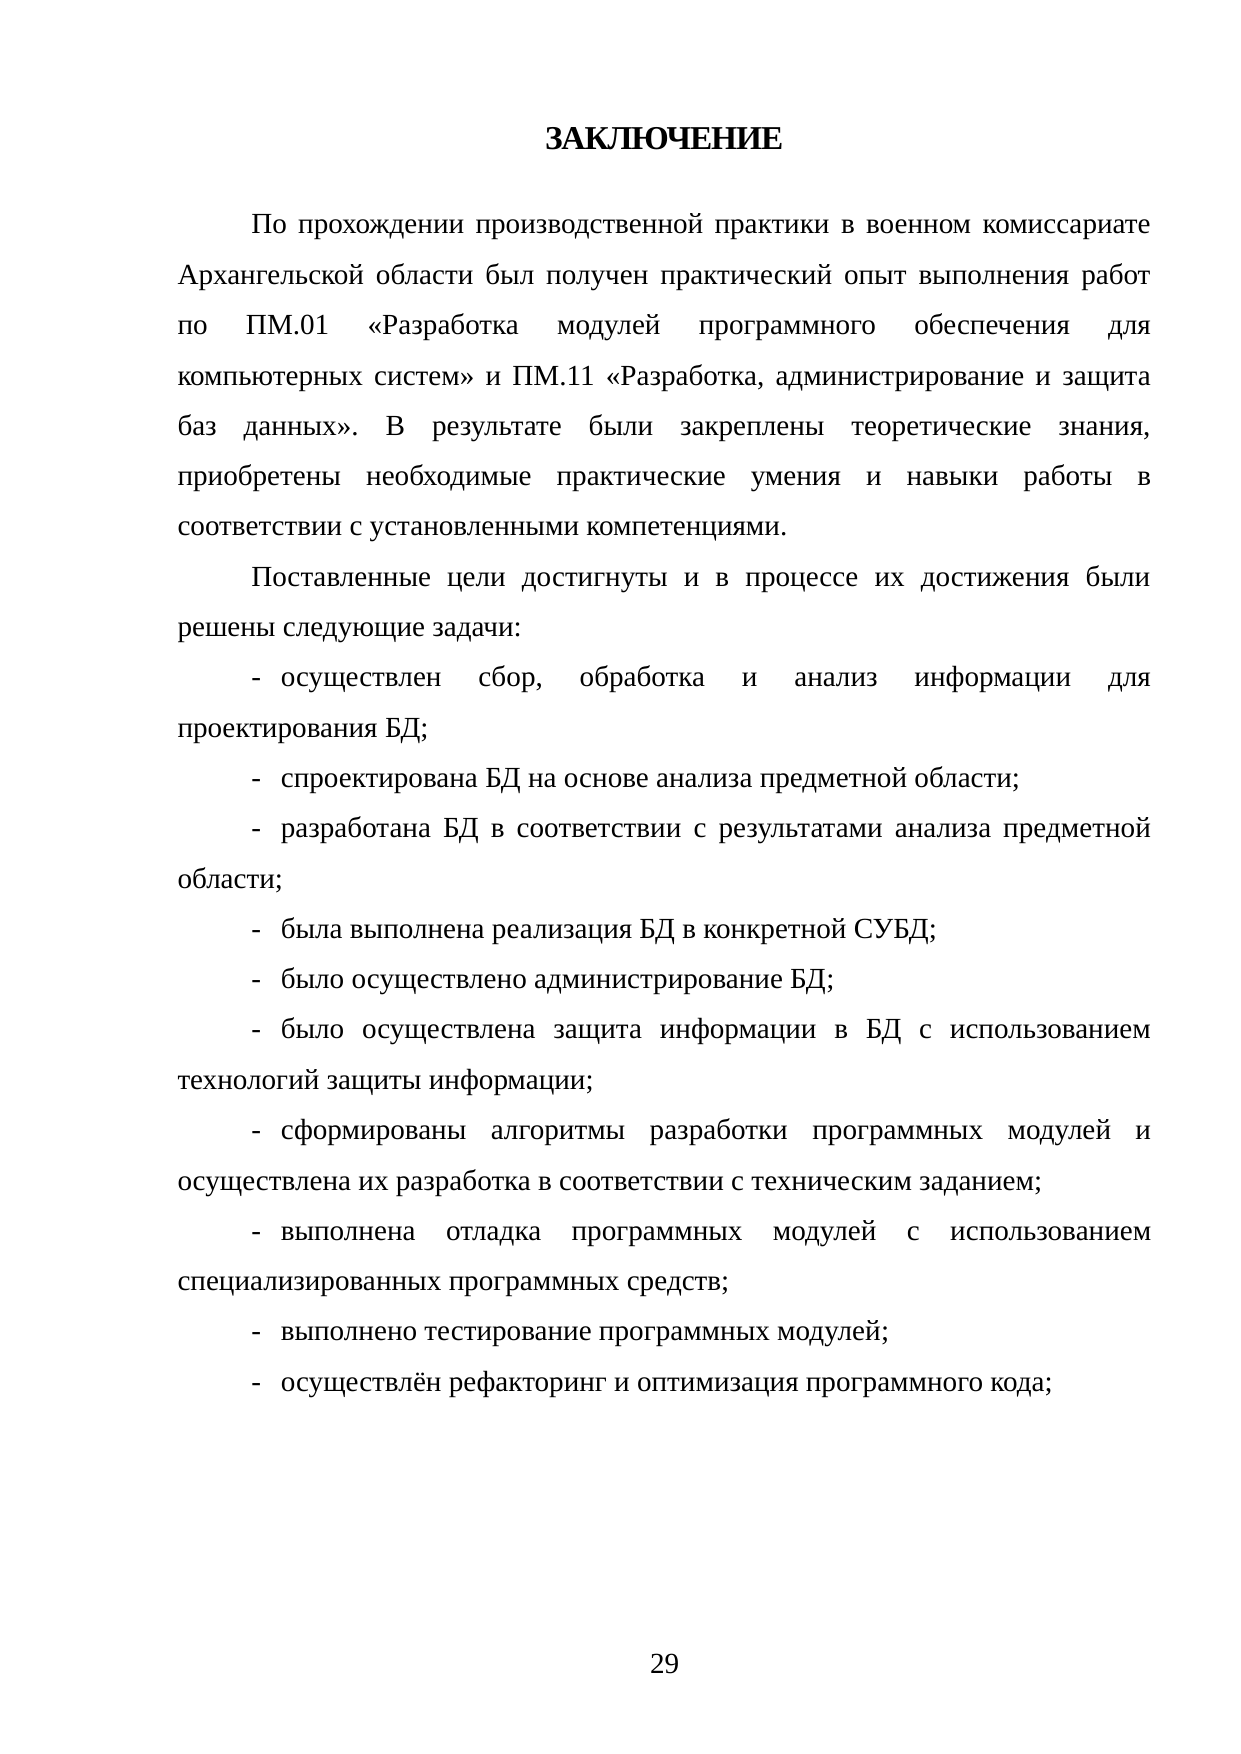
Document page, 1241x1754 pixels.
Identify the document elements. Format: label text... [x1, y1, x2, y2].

text разработана БД в соответствии с результатами анализа предметной области; [177, 810, 1152, 894]
text спроектирована БД на основе анализа предметной области; [177, 760, 1152, 794]
text выполнена отладка программных модулей с использованием специализированных программных средств; [177, 1213, 1152, 1297]
text была выполнена реализация БД в конкретной СУБД; [177, 911, 1152, 944]
text По прохождении производственной практики в военном комиссариате Архангельской области был получен практический опыт выполнения работ по ПМ.01 «Разработка модулей программного обеспечения для компьютерных систем» и ПМ.11 «Разработка, администрирование и защита баз данных». В результате были закреплены теоретические знания, приобретены необходимые практические умения и навыки работы в соответствии с установленными компетенциями. [177, 207, 1152, 542]
text было осуществлено администрирование БД; [177, 961, 1152, 995]
title Заключение [177, 118, 1152, 156]
text осуществлён рефакторинг и оптимизация программного кода; [177, 1364, 1152, 1397]
text сформированы алгоритмы разработки программных модулей и осуществлена их разработка в соответствии с техническим заданием; [177, 1112, 1152, 1196]
text было осуществлена защита информации в БД с использованием технологий защиты информации; [177, 1012, 1152, 1096]
text выполнено тестирование программных модулей; [177, 1313, 1152, 1347]
text Поставленные цели достигнуты и в процессе их достижения были решены следующие задачи: [177, 559, 1152, 643]
text осуществлен сбор, обработка и анализ информации для проектирования БД; [177, 659, 1152, 743]
